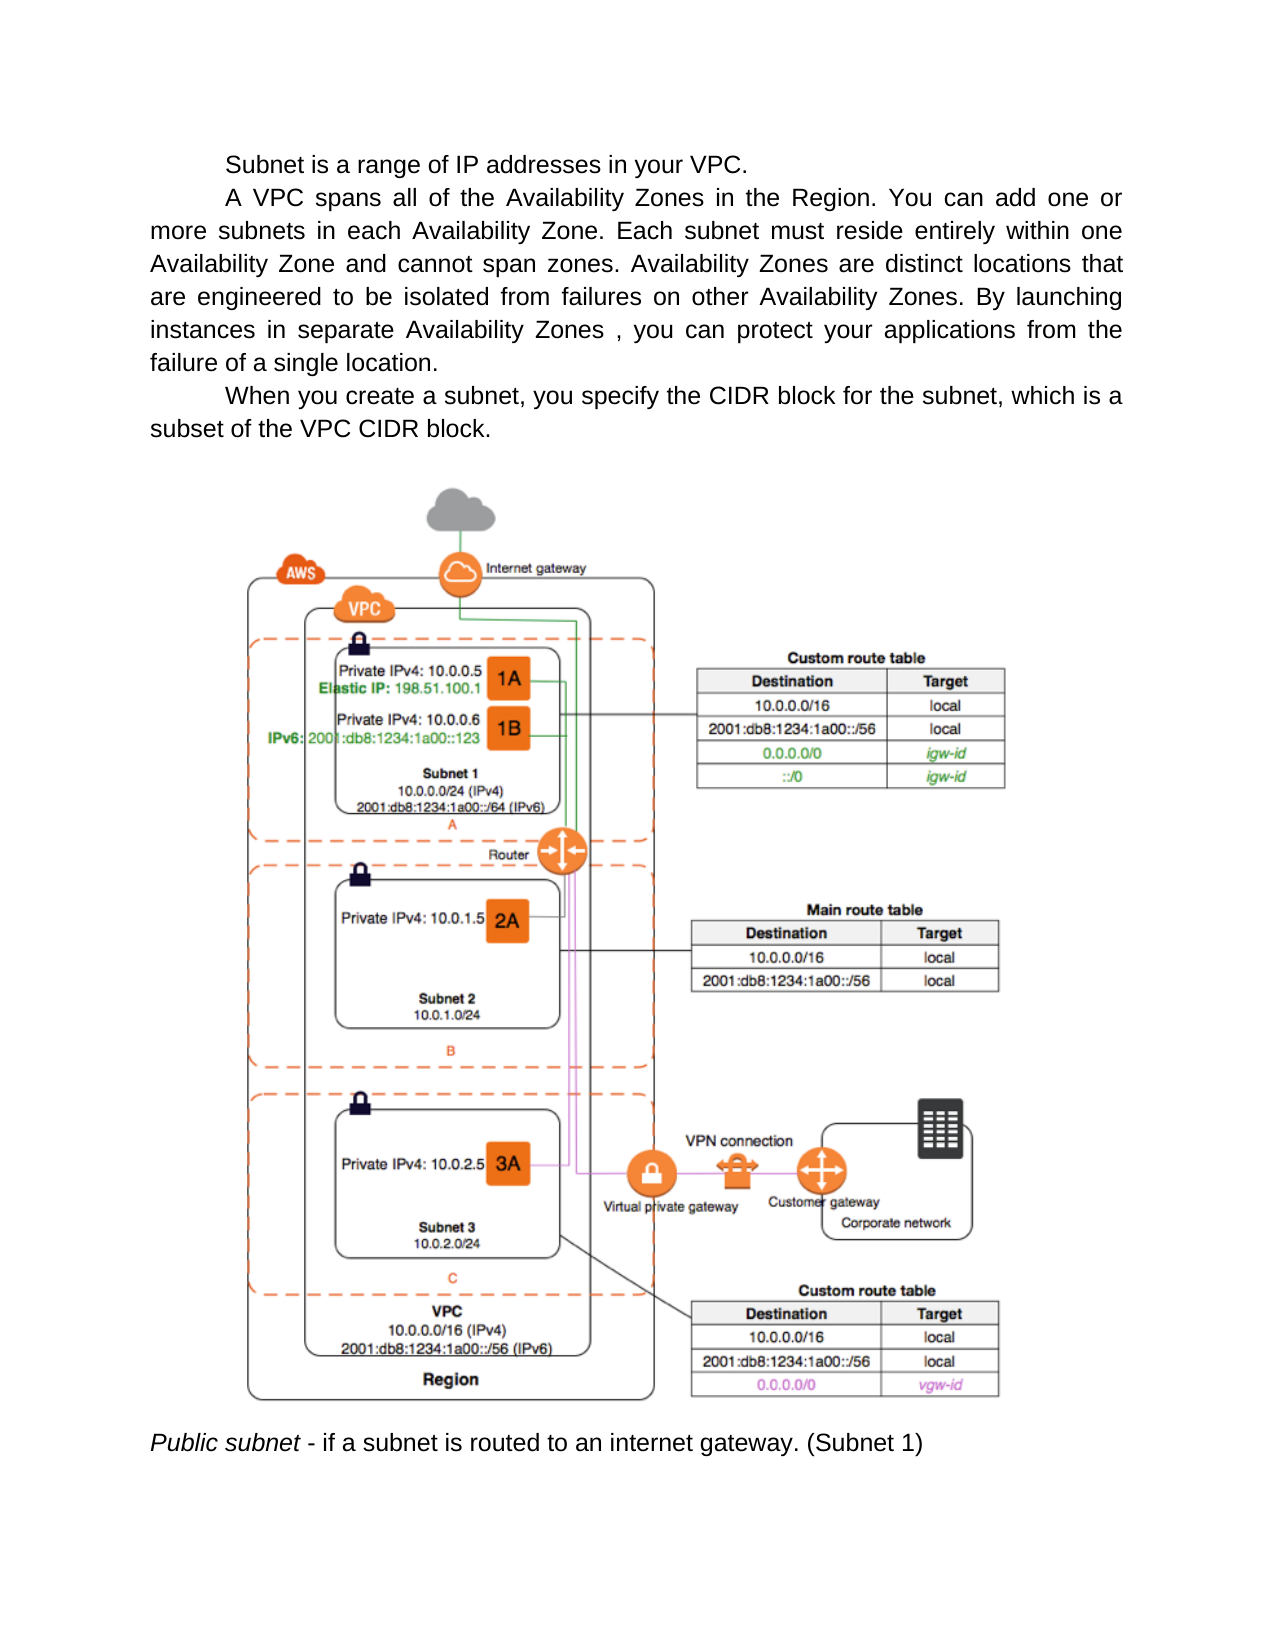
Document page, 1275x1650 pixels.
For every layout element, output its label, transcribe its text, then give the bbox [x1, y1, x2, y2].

text Subnet is a range of IP addresses in your VPC. [150, 150, 1125, 179]
text A VPC spans all of the Availability Zones in the Region. You can add one or more subnets in each Availability Zone. Each subnet must reside entirely within one Availability Zone and cannot span zones. Availability Zones are distinct locations that are engineered to be isolated from failures on other Availability Zones. By launching instances in separate Availability Zones , you can protect your applications from the failure of a single location. [150, 183, 1125, 377]
picture [237, 480, 1038, 1425]
text When you create a subnet, you specify the CIDR block for the subnet, which is a subset of the VPC CIDR block. [150, 381, 1125, 443]
text Public subnet - if a subnet is routed to an internet gateway. (Subnet 1) [150, 1428, 1125, 1457]
